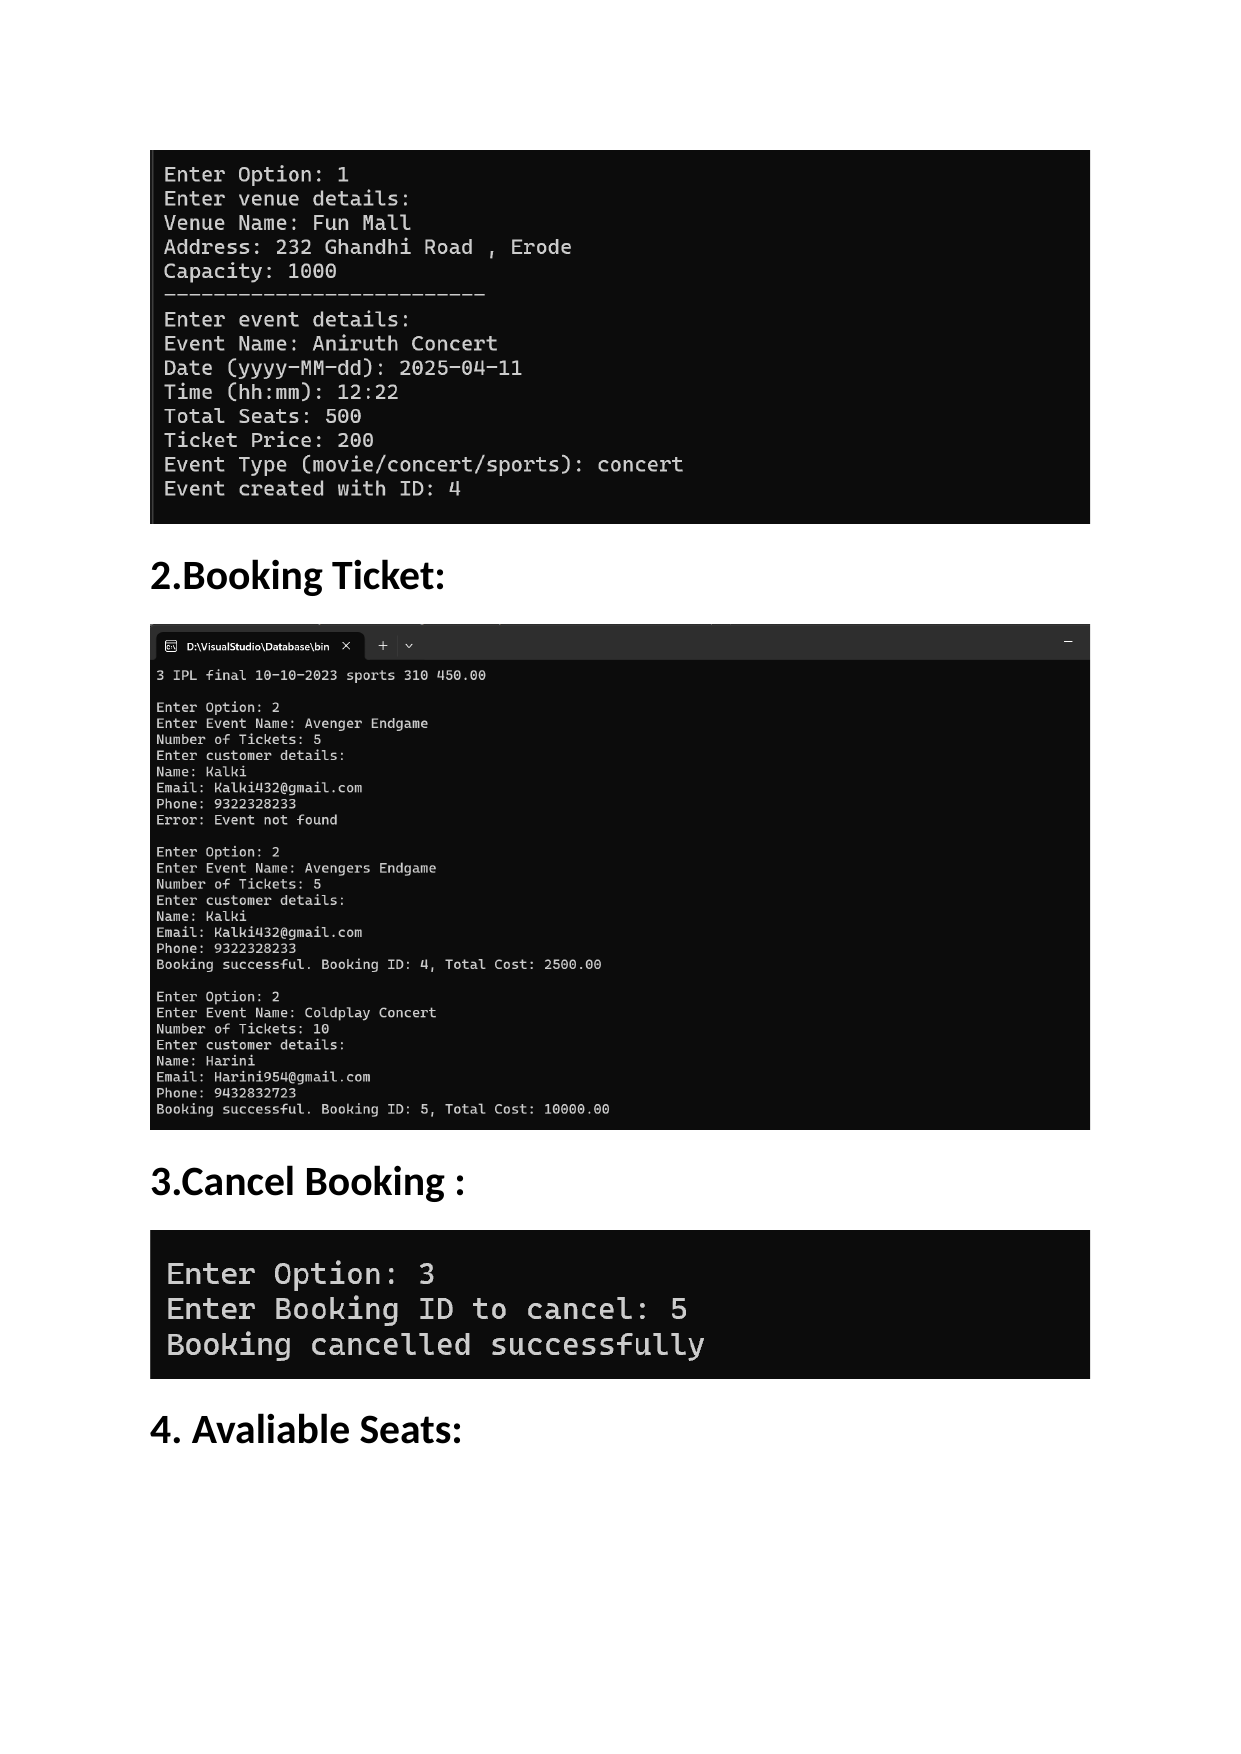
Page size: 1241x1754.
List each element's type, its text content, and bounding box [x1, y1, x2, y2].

text 3.Cancel Booking : [150, 1155, 982, 1206]
picture [150, 1230, 1091, 1379]
text 4. Avaliable Seats: [150, 1403, 982, 1454]
picture [150, 624, 1091, 1130]
picture [150, 150, 1091, 524]
text 2.Booking Ticket: [150, 549, 982, 599]
